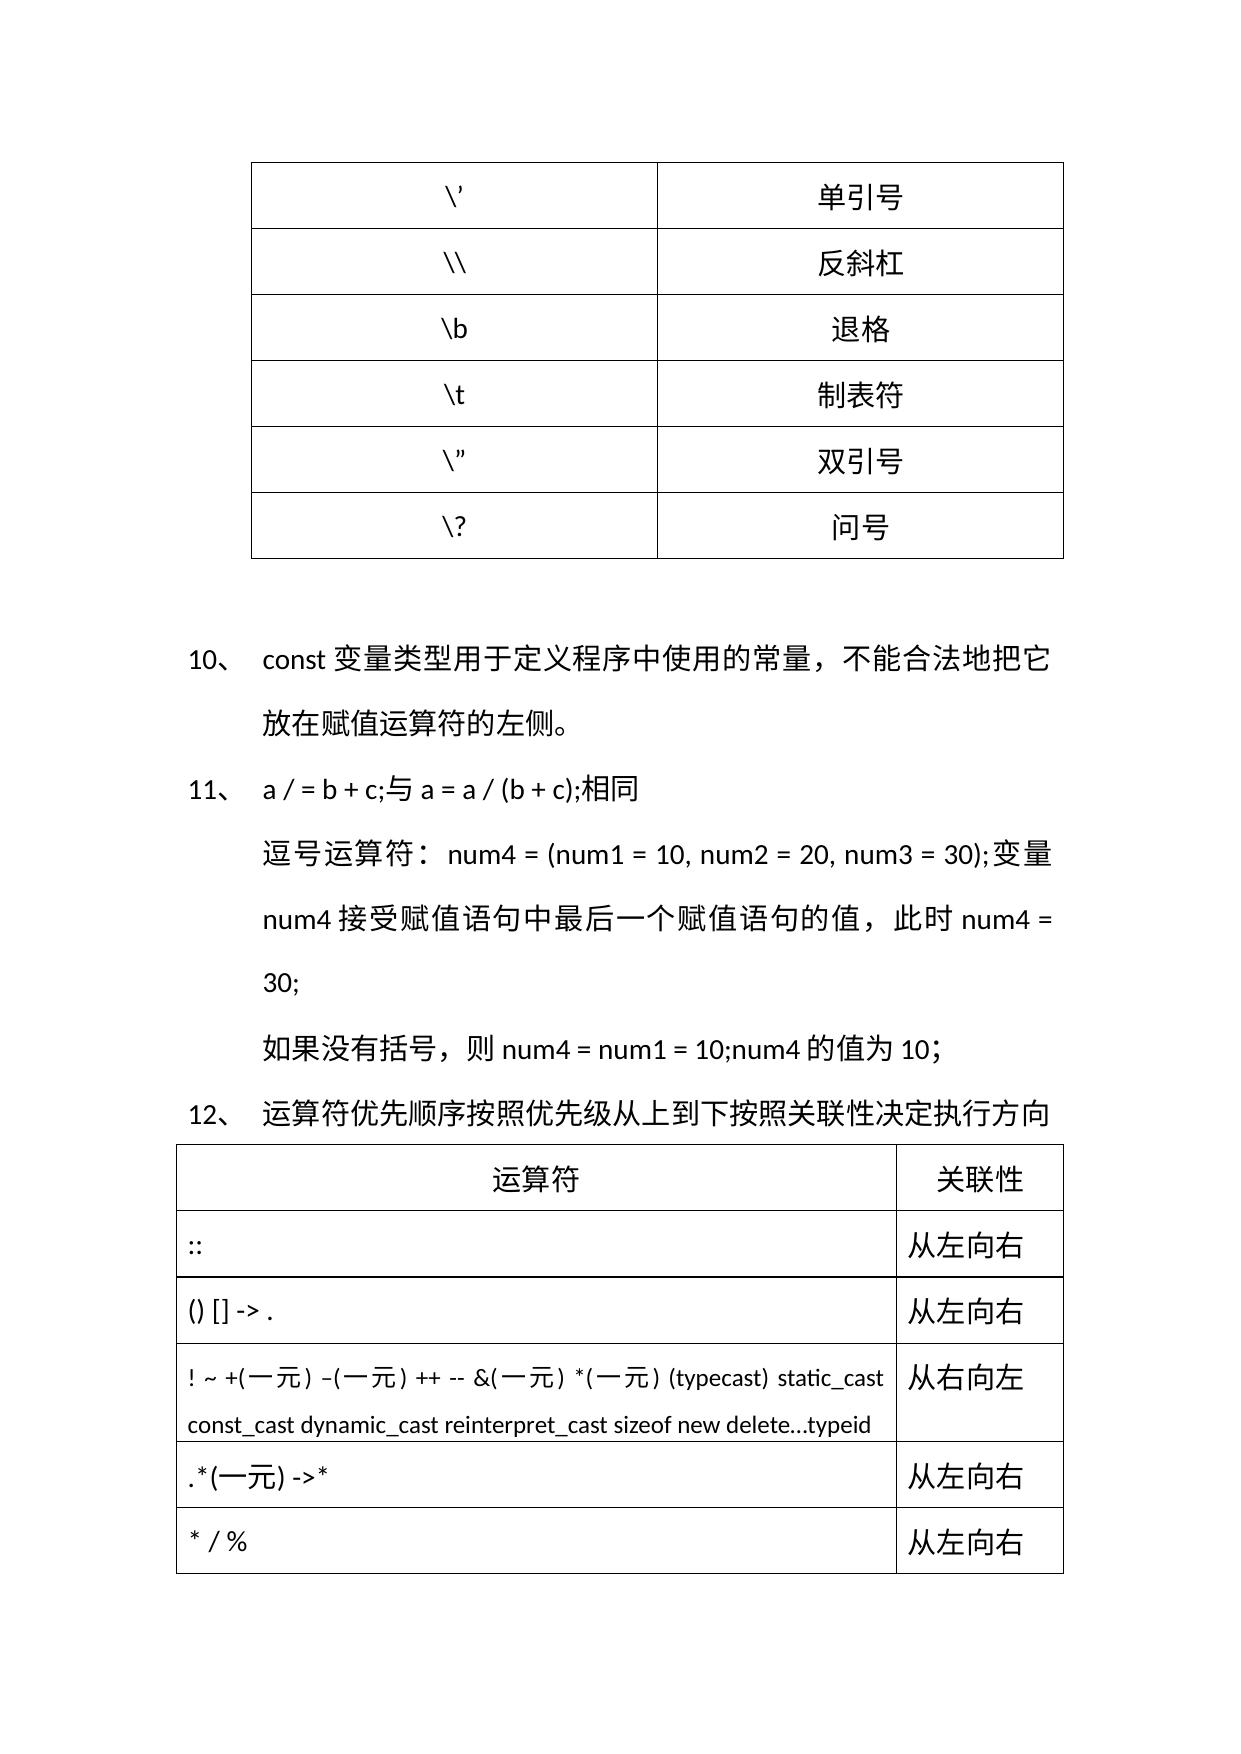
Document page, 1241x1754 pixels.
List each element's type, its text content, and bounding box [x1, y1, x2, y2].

table_cell 从左向右 [897, 1211, 1063, 1276]
table_header 运算符 [177, 1145, 896, 1210]
table_cell \? [252, 493, 657, 558]
list 逗号运算符：num4 = (num1 = 10, num2 = 20, num3 = 30);变量num4接受赋值语句中最后一个赋值语句的值，此时num4 = 30; [262, 819, 1053, 1014]
table_cell 从左向右 [897, 1508, 1063, 1573]
table_cell \\ [252, 229, 657, 294]
table_cell 单引号 [658, 163, 1063, 228]
table_cell \” [252, 427, 657, 492]
table_cell 从左向右 [897, 1278, 1063, 1342]
table_cell \b [252, 295, 657, 360]
table_cell 从右向左 [897, 1344, 1063, 1441]
table_cell ! ~ +(一元) –(一元) ++ -- &(一元) *(一元) (typecast) static_cast const_cast dynamic_cast reinterpret_cast sizeof new delete…typeid [177, 1344, 896, 1441]
table_cell () [] -> . [177, 1278, 896, 1342]
table_cell 退格 [658, 295, 1063, 360]
table_cell \t [252, 361, 657, 426]
table_cell 问号 [658, 493, 1063, 558]
table_cell 双引号 [658, 427, 1063, 492]
list 运算符优先顺序按照优先级从上到下按照关联性决定执行方向 [187, 1079, 1053, 1144]
table_cell * / % [177, 1508, 896, 1573]
table_cell 制表符 [658, 361, 1063, 426]
table_cell :: [177, 1211, 896, 1276]
table_cell 反斜杠 [658, 229, 1063, 294]
list const变量类型用于定义程序中使用的常量，不能合法地把它放在赋值运算符的左侧。 [187, 624, 1053, 754]
table_header 关联性 [897, 1145, 1063, 1210]
list 如果没有括号，则num4 = num1 = 10;num4的值为10； [262, 1014, 1053, 1079]
table_cell .*(一元) ->* [177, 1442, 896, 1507]
table_cell 从左向右 [897, 1442, 1063, 1507]
list a / = b + c;与a = a / (b + c);相同 [187, 754, 1053, 819]
table_cell \’ [252, 163, 657, 228]
